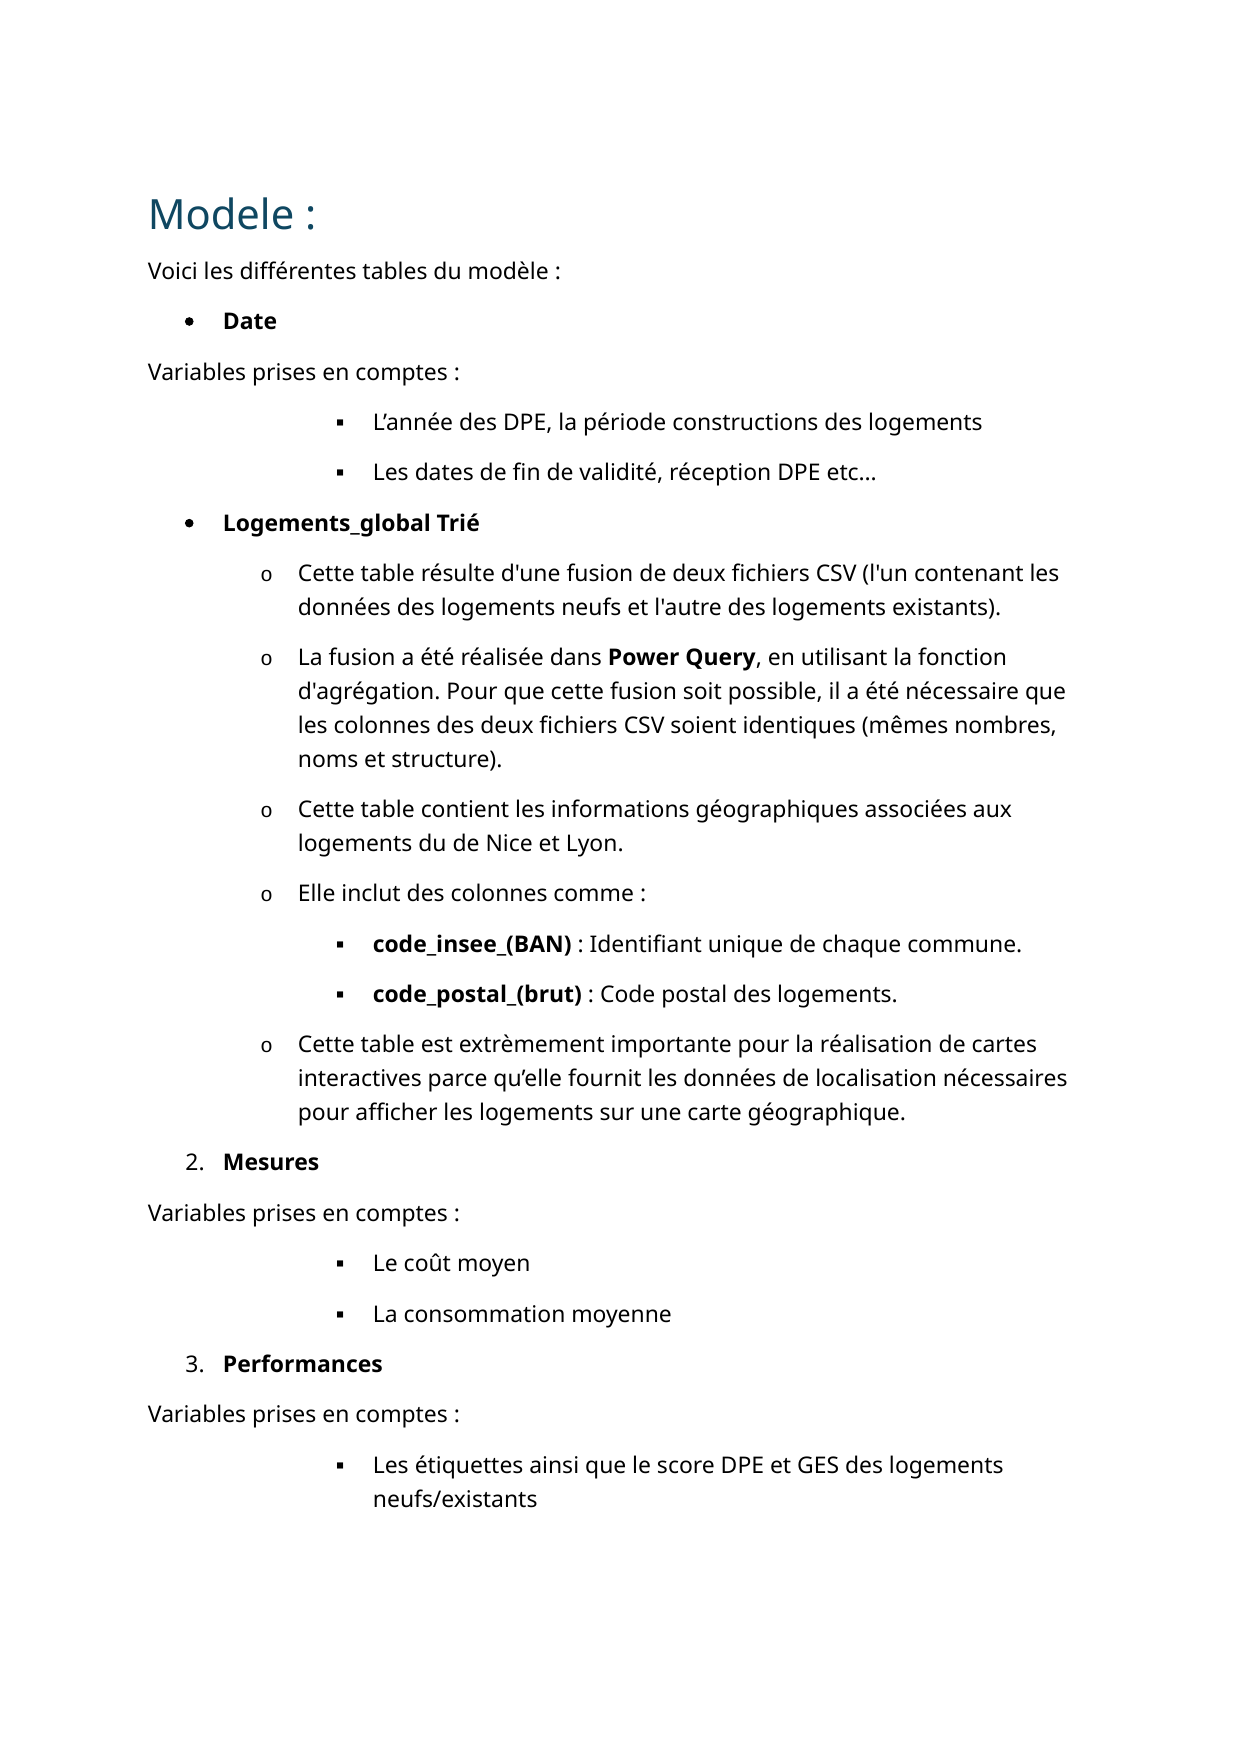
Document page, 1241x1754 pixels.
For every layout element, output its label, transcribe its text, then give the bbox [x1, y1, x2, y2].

list L’année des DPE, la période constructions des logements [335, 406, 1093, 437]
list Le coût moyen [335, 1247, 1093, 1278]
text Variables prises en comptes : [148, 1197, 1093, 1228]
list code_postal_(brut) : Code postal des logements. [335, 978, 1093, 1009]
list Date [185, 305, 1093, 336]
text Variables prises en comptes : [148, 1398, 1093, 1430]
list Logements_global Trié [185, 507, 1093, 538]
list Les étiquettes ainsi que le score DPE et GES des logements neufs/existants [335, 1449, 1093, 1514]
list Cette table résulte d'une fusion de deux fichiers CSV (l'un contenant les données des logements neufs et l'autre des logements existants). [260, 557, 1093, 622]
list Les dates de fin de validité, réception DPE etc… [335, 456, 1093, 488]
list Cette table est extrèmement importante pour la réalisation de cartes interactives parce qu’elle fournit les données de localisation nécessaires pour afficher les logements sur une carte géographique. [260, 1028, 1093, 1127]
text Variables prises en comptes : [148, 356, 1093, 387]
list Cette table contient les informations géographiques associées aux logements du de Nice et Lyon. [260, 793, 1093, 858]
text Voici les différentes tables du modèle : [148, 255, 1093, 286]
list Mesures [185, 1146, 1093, 1178]
list Elle inclut des colonnes comme : [260, 877, 1093, 908]
list Performances [185, 1348, 1093, 1379]
list La consommation moyenne [335, 1298, 1093, 1329]
subtitle Modele : [148, 185, 1093, 242]
list La fusion a été réalisée dans Power Query, en utilisant la fonction d'agrégation. Pour que cette fusion soit possible, il a été nécessaire que les colonnes des deux fichiers CSV soient identiques (mêmes nombres, noms et structure). [260, 641, 1093, 774]
list code_insee_(BAN) : Identifiant unique de chaque commune. [335, 928, 1093, 959]
